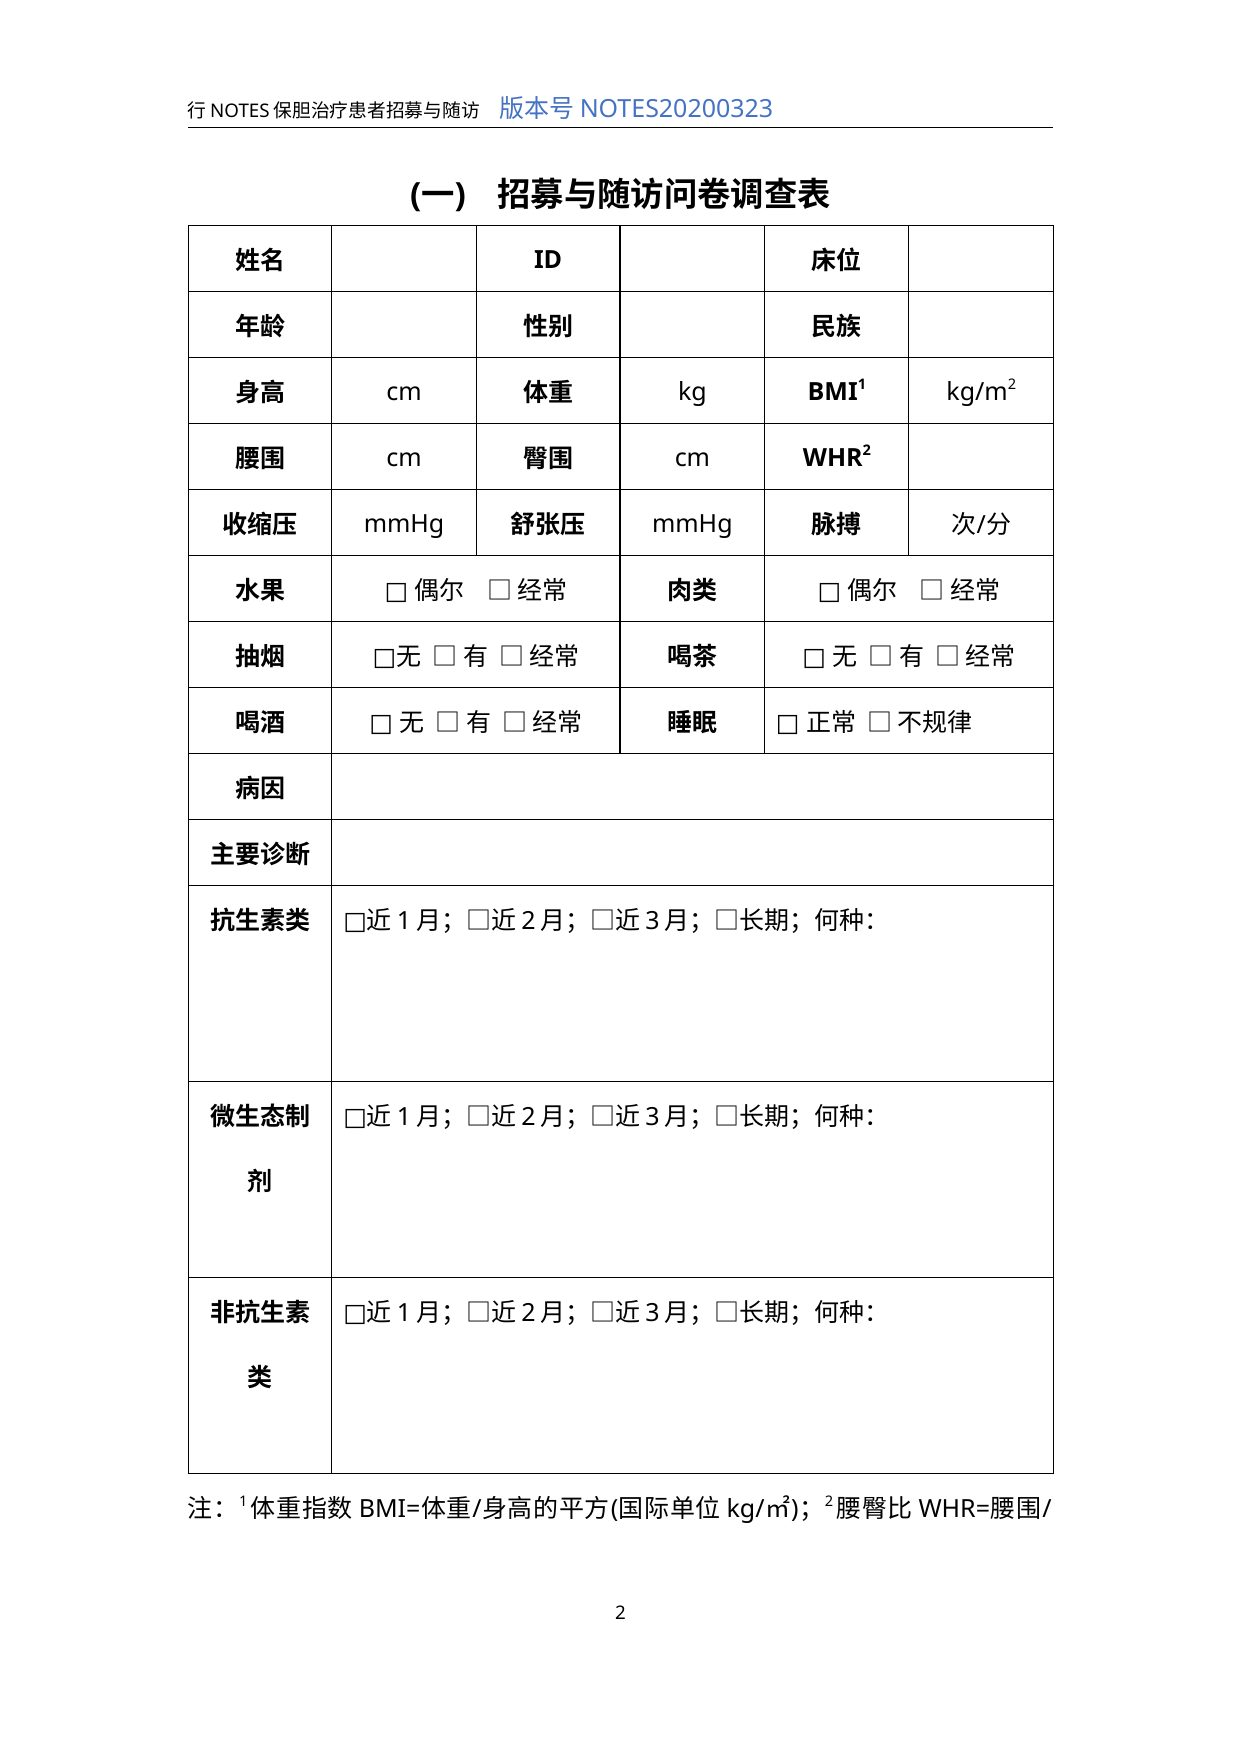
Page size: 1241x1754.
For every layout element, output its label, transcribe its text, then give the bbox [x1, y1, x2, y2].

table_cell [332, 754, 1053, 819]
table_cell 舒张压 [477, 490, 619, 555]
table_cell mmHg [621, 490, 764, 555]
table_cell 抽烟 [189, 622, 331, 687]
table_header ID [477, 226, 619, 291]
table_header 床位 [765, 226, 908, 291]
table_cell □近1月；□近2月；□近3月；□长期；何种： [332, 886, 1053, 1081]
table_cell WHR2 [765, 424, 908, 489]
table_cell 性别 [477, 292, 619, 357]
list 招募与随访问卷调查表 [187, 160, 1053, 225]
table_cell □近1月；□近2月；□近3月；□长期；何种： [332, 1082, 1053, 1277]
table_cell cm [621, 424, 764, 489]
table_cell 喝酒 [189, 688, 331, 753]
table_cell [621, 292, 764, 357]
table_cell 年龄 [189, 292, 331, 357]
table_header [909, 226, 1053, 291]
table_cell 身高 [189, 358, 331, 423]
table_cell cm [332, 424, 476, 489]
table_cell 非抗生素类 [189, 1278, 331, 1473]
table_cell □近1月；□近2月；□近3月；□长期；何种： [332, 1278, 1053, 1473]
table_cell 喝茶 [621, 622, 764, 687]
table_cell 脉搏 [765, 490, 908, 555]
table_cell 臀围 [477, 424, 619, 489]
table_cell 体重 [477, 358, 619, 423]
table_cell 病因 [189, 754, 331, 819]
table_cell [332, 292, 476, 357]
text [187, 1474, 1053, 1539]
table_header 姓名 [189, 226, 331, 291]
table_cell □ 无 □ 有 □ 经常 [332, 688, 619, 753]
table_cell □ 偶尔 □ 经常 [765, 556, 1053, 621]
table_cell □ 无 □ 有 □ 经常 [765, 622, 1053, 687]
table_cell 腰围 [189, 424, 331, 489]
table_cell 微生态制剂 [189, 1082, 331, 1277]
table_cell 主要诊断 [189, 820, 331, 885]
table_cell 收缩压 [189, 490, 331, 555]
table_cell [332, 820, 1053, 885]
table_cell cm [332, 358, 476, 423]
table_cell [909, 424, 1053, 489]
table_cell mmHg [332, 490, 476, 555]
table_cell 次/分 [909, 490, 1053, 555]
table_cell 民族 [765, 292, 908, 357]
table_cell kg/m2 [909, 358, 1053, 423]
table_cell [909, 292, 1053, 357]
table_cell BMI1 [765, 358, 908, 423]
table_cell 睡眠 [621, 688, 764, 753]
table_cell 水果 [189, 556, 331, 621]
table_cell 抗生素类 [189, 886, 331, 1081]
table_header [621, 226, 764, 291]
table_cell □无 □ 有 □ 经常 [332, 622, 619, 687]
table_cell □ 正常 □ 不规律 [765, 688, 1053, 753]
table_cell 肉类 [621, 556, 764, 621]
table_header [332, 226, 476, 291]
table_cell □ 偶尔 □ 经常 [332, 556, 619, 621]
table_cell kg [621, 358, 764, 423]
